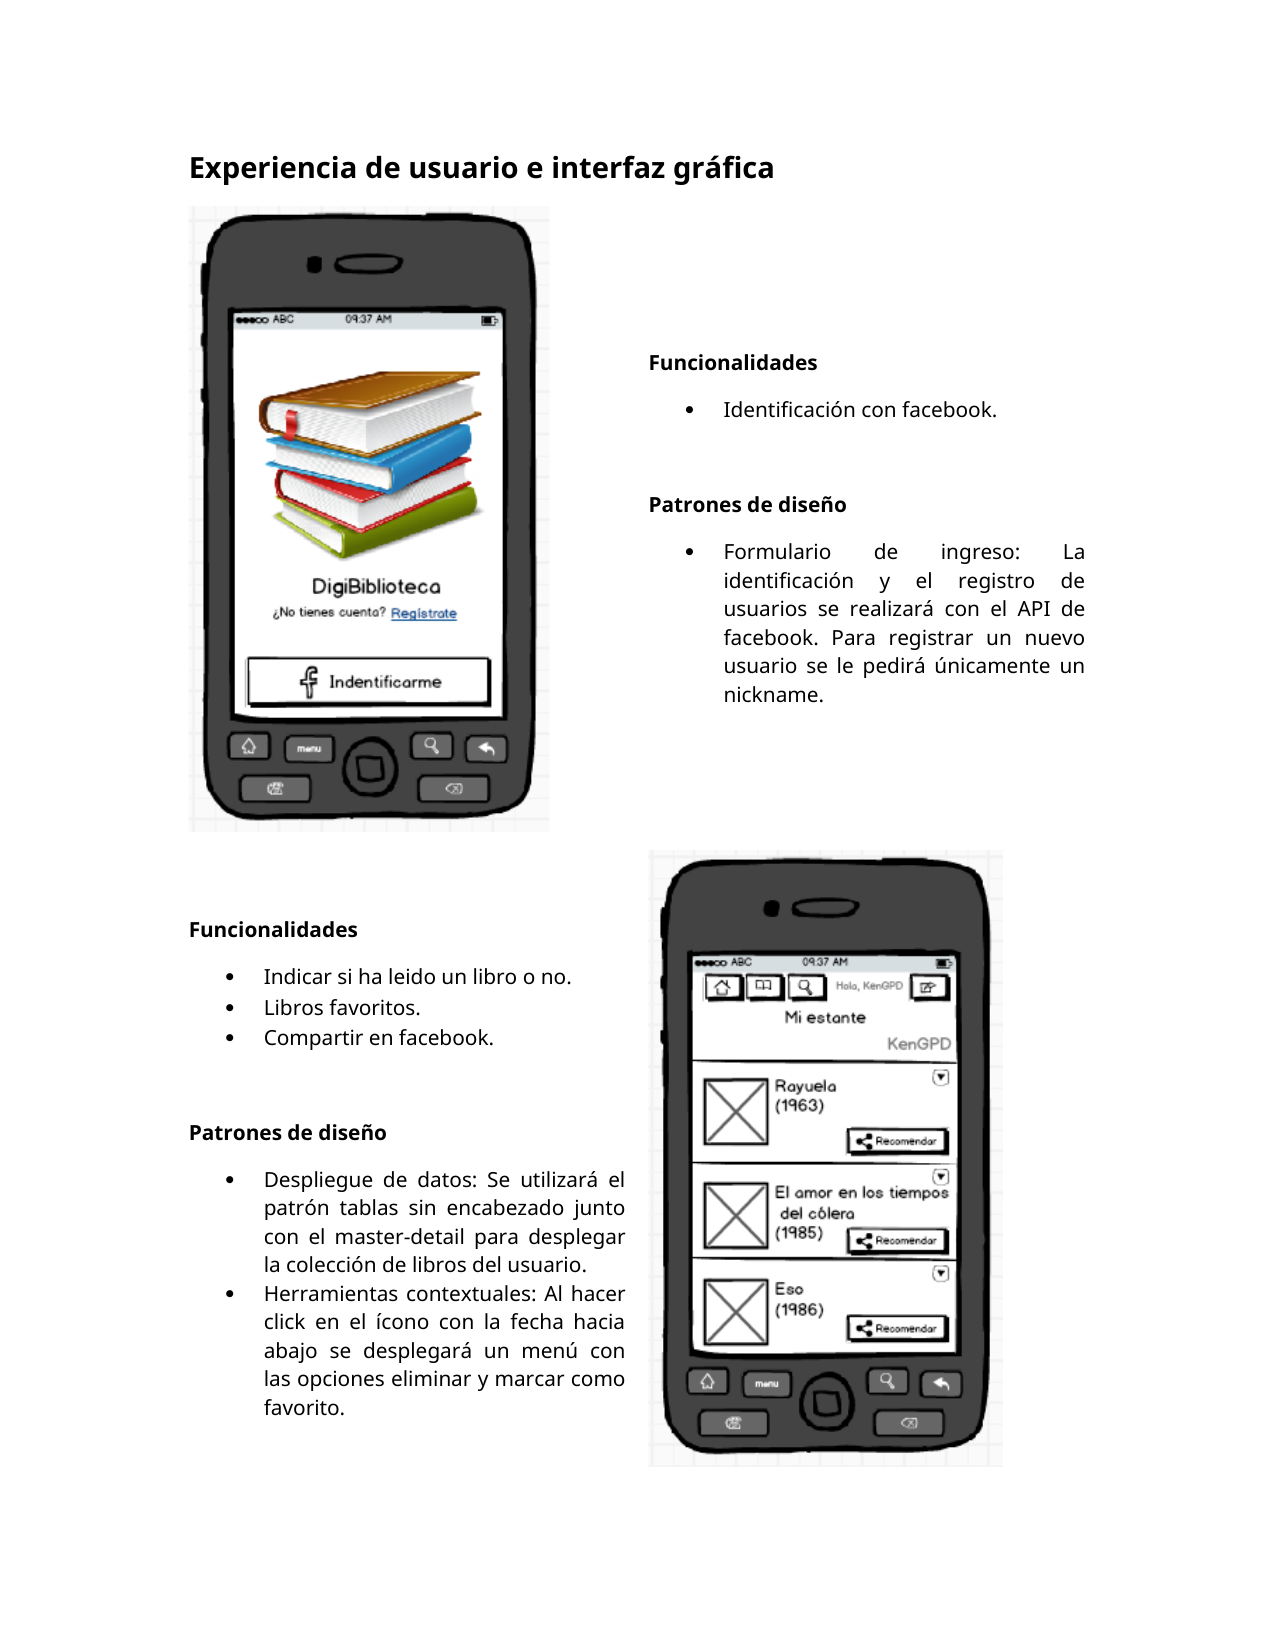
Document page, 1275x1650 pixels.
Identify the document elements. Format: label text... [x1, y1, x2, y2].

table_cell [177, 206, 637, 851]
table_cell Funcionalidades Identificación con facebook. Patrones de diseño Formulario de ingreso: La identificación y el registro de usuarios se realizará con el API de facebook. Para registrar un nuevo usuario se le pedirá únicamente un nickname. [637, 206, 1097, 851]
table_header Experiencia de usuario e interfaz gráfica [177, 148, 1097, 206]
table_cell [637, 851, 1097, 1485]
picture [648, 850, 1003, 1467]
picture [188, 206, 550, 832]
table_cell Funcionalidades Indicar si ha leido un libro o no. Libros favoritos. Compartir en facebook. Patrones de diseño Despliegue de datos: Se utilizará el patrón tablas sin encabezado junto con el master-detail para desplegar la colección de libros del usuario. Herramientas contextuales: Al hacer click en el ícono con la fecha hacia abajo se desplegará un menú con las opciones eliminar y marcar como favorito. [177, 851, 637, 1485]
